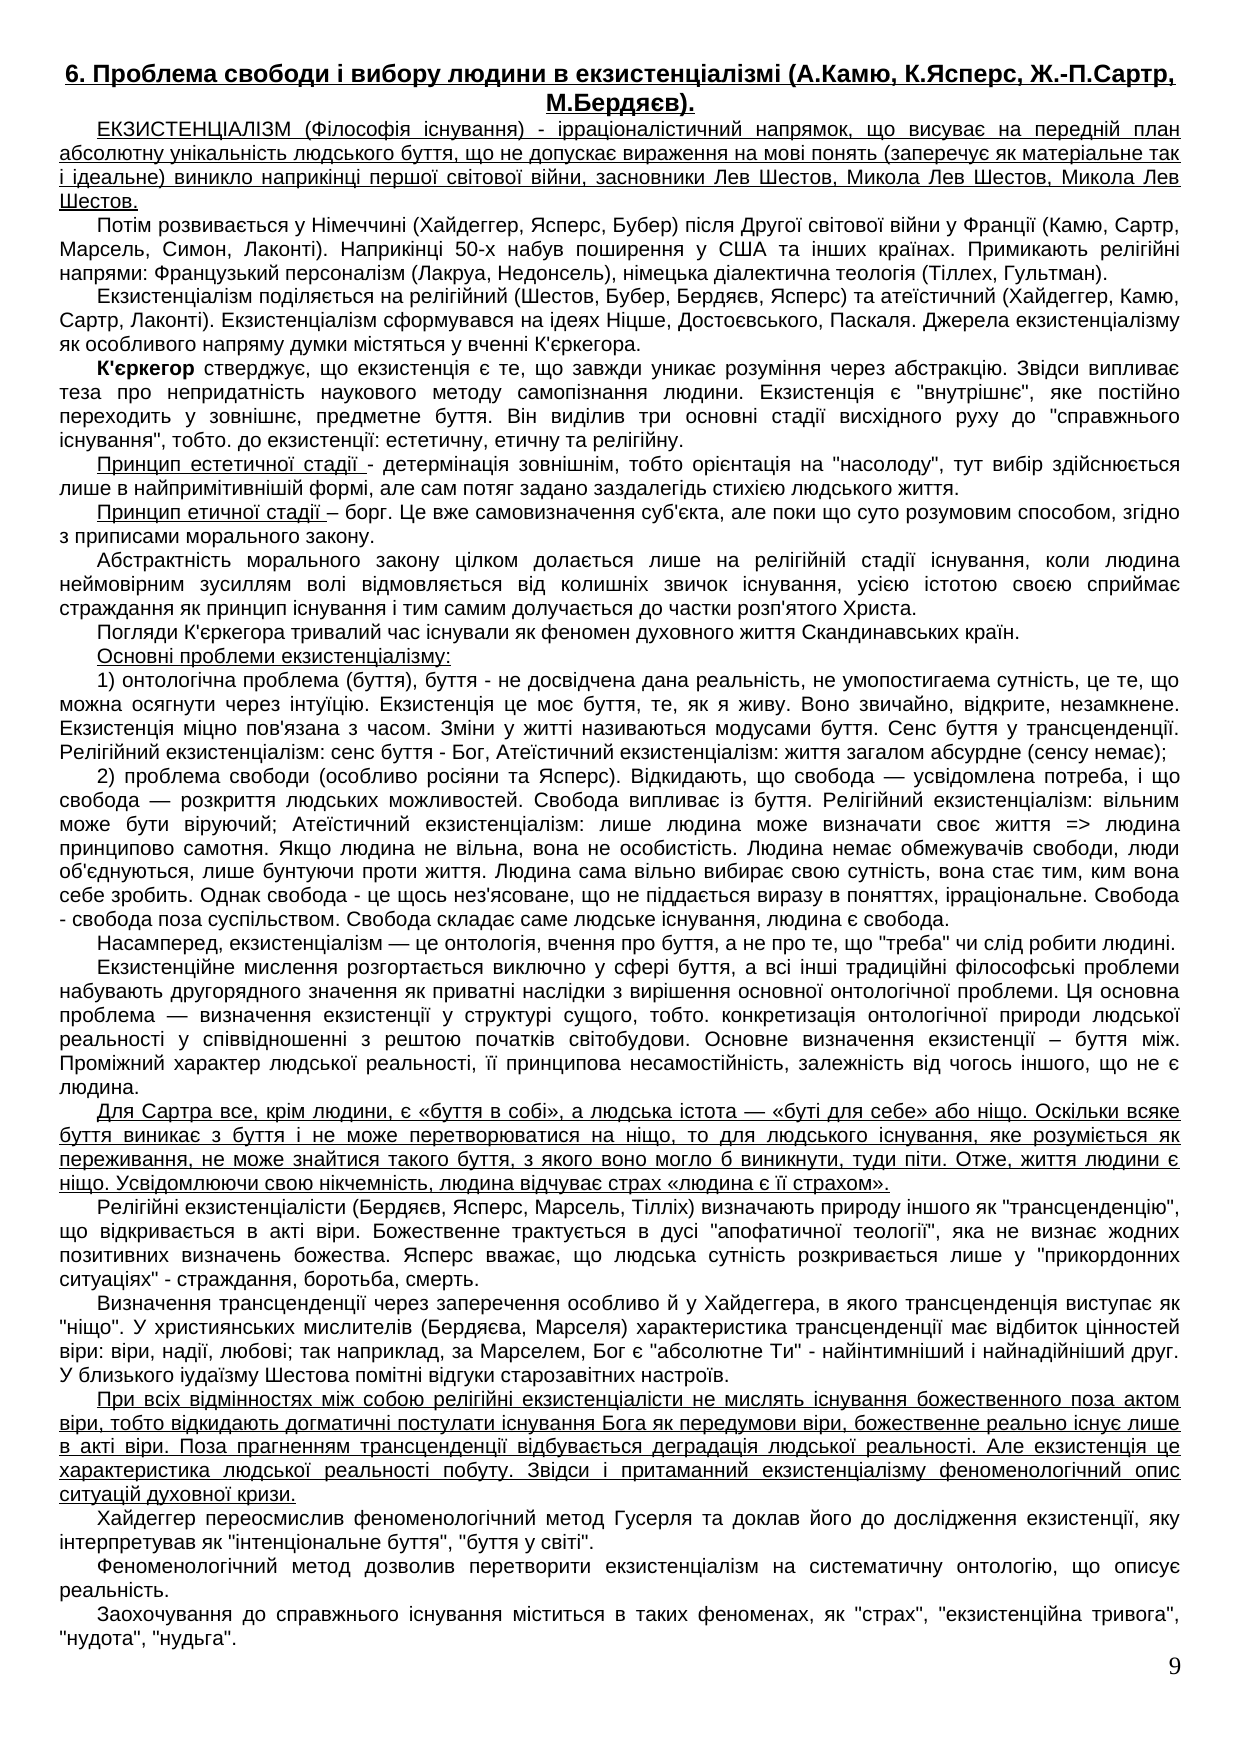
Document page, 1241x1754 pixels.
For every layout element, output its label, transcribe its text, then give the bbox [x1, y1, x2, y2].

text Погляди К'єркегора тривалий час існували як феномен духовного життя Скандинавських країн. [59, 620, 1181, 644]
text Принцип естетичної стадії - детермінація зовнішнім, тобто орієнтація на "насолоду", тут вибір здійснюється лише в найпримітивнішій формі, але сам потяг задано заздалегідь стихією людського життя. [59, 452, 1181, 500]
text Релігійні екзистенціалісти (Бердяєв, Ясперс, Марсель, Тілліх) визначають природу іншого як "трансценденцію", що відкривається в акті віри. Божественне трактується в дусі "апофатичної теології", яка не визнає жодних позитивних визначень божества. Ясперс вважає, що людська сутність розкривається лише у "прикордонних ситуаціях" - страждання, боротьба, смерть. [59, 1195, 1181, 1291]
text Для Сартра все, крім людини, є «буття в собі», а людська істота — «буті для себе» або ніщо. Оскільки всяке буття виникає з буття і не може перетворюватися на ніщо, то для людського існування, яке розуміється як переживання, не може знайтися такого буття, з якого воно могло б виникнути, туди піти. Отже, життя людини є ніщо. Усвідомлюючи свою нікчемність, людина відчуває страх «людина є її страхом». [59, 1099, 1181, 1144]
text Потім розвивається у Німеччині (Хайдеггер, Ясперс, Бубер) після Другої світової війни у Франції (Камю, Сартр, Марсель, Симон, Лаконті). Наприкінці 50-х набув поширення у США та інших країнах. Примикають релігійні напрями: Французький персоналізм (Лакруа, Недонсель), німецька діалектична теологія (Тіллех, Гультман). [59, 212, 1181, 284]
text 1) онтологічна проблема (буття), буття - не досвідчена дана реальність, не умопостигаема сутність, це те, що можна осягнути через інтуїцію. Екзистенція це моє буття, те, як я живу. Воно звичайно, відкрите, незамкнене. Екзистенція міцно пов'язана з часом. Зміни у житті називаються модусами буття. Сенс буття у трансценденції. Релігійний екзистенціалізм: сенс буття - Бог, Атеїстичний екзистенціалізм: життя загалом абсурдне (сенсу немає); [59, 668, 1181, 763]
text ЕКЗИСТЕНЦІАЛІЗМ (Філософія існування) - ірраціоналістичний напрямок, що висуває на передній план абсолютну унікальність людського буття, що не допускає вираження на мові понять (заперечує як матеріальне так і ідеальне) виникло наприкінці першої світової війни, засновники Лев Шестов, Микола Лев Шестов, Микола Лев Шестов. [59, 117, 1181, 162]
text 2) проблема свободи (особливо росіяни та Ясперс). Відкидають, що свобода — усвідомлена потреба, і що свобода — розкриття людських можливостей. Свобода випливає із буття. Релігійний екзистенціалізм: вільним може бути віруючий; Атеїстичний екзистенціалізм: лише людина може визначати своє життя => людина принципово самотня. Якщо людина не вільна, вона не особистість. Людина немає обмежувачів свободи, люди об'єднуються, лише бунтуючи проти життя. Людина сама вільно вибирає свою сутність, вона стає тим, ким вона себе зробить. Однак свобода - це щось нез'ясоване, що не піддається виразу в поняттях, ірраціональне. Свобода - свобода поза суспільством. Свобода складає саме людське існування, людина є свобода. [59, 763, 1181, 931]
text ЕКЗИСТЕНЦІАЛІЗМ (Філософія існування) - ірраціоналістичний напрямок, що висуває на передній план абсолютну унікальність людського буття, що не допускає вираження на мові понять (заперечує як матеріальне так і ідеальне) виникло наприкінці першої світової війни, засновники Лев Шестов, Микола Лев Шестов, Микола Лев Шестов. [59, 187, 1181, 212]
text Екзистенціалізм поділяється на релігійний (Шестов, Бубер, Бердяєв, Ясперс) та атеїстичний (Хайдеггер, Камю, Сартр, Лаконті). Екзистенціалізм сформувався на ідеях Ніцше, Достоєвського, Паскаля. Джерела екзистенціалізму як особливого напряму думки містяться у вченні К'єркегора. [59, 284, 1181, 356]
text Феноменологічний метод дозволив перетворити екзистенціалізм на систематичну онтологію, що описує реальність. [59, 1554, 1181, 1602]
text Принцип етичної стадії – борг. Це вже самовизначення суб'єкта, але поки що суто розумовим способом, згідно з приписами морального закону. [59, 500, 1181, 548]
text Екзистенційне мислення розгортається виключно у сфері буття, а всі інші традиційні філософські проблеми набувають другорядного значення як приватні наслідки з вирішення основної онтологічної проблеми. Ця основна проблема — визначення екзистенції у структурі сущого, тобто. конкретизація онтологічної природи людської реальності у співвідношенні з рештою початків світобудови. Основне визначення екзистенції – буття між. Проміжний характер людської реальності, її принципова несамостійність, залежність від чогось іншого, що не є людина. [59, 955, 1181, 1099]
text Заохочування до справжнього існування міститься в таких феноменах, як "страх", "екзистенційна тривога", "нудота", "нудьга". [59, 1602, 1181, 1650]
text ЕКЗИСТЕНЦІАЛІЗМ (Філософія існування) - ірраціоналістичний напрямок, що висуває на передній план абсолютну унікальність людського буття, що не допускає вираження на мові понять (заперечує як матеріальне так і ідеальне) виникло наприкінці першої світової війни, засновники Лев Шестов, Микола Лев Шестов, Микола Лев Шестов. [59, 163, 1181, 186]
subtitle 6. Проблема свободи і вибору людини в екзистенціалізмі (А.Камю, К.Ясперс, Ж.-П.Сартр, М.Бердяєв). [59, 59, 1181, 117]
text При всіх відмінностях між собою релігійні екзистенціалісти не мислять існування божественного поза актом віри, тобто відкидають догматичні постулати існування Бога як передумови віри, божественне реально існує лише в акті віри. Поза прагненням трансценденції відбувається деградація людської реальності. Але екзистенція це характеристика людської реальності побуту. Звідси і притаманний екзистенціалізму феноменологічний опис ситуацій духовної кризи. [59, 1386, 1181, 1431]
text Абстрактність морального закону цілком долається лише на релігійній стадії існування, коли людина неймовірним зусиллям волі відмовляється від колишніх звичок існування, усією істотою своєю сприймає страждання як принцип існування і тим самим долучається до частки розп'ятого Христа. [59, 548, 1181, 620]
text Визначення трансценденції через заперечення особливо й у Хайдеггера, в якого трансценденція виступає як "ніщо". У християнських мислителів (Бердяєва, Марселя) характеристика трансценденції має відбиток цінностей віри: віри, надії, любові; так наприклад, за Марселем, Бог є "абсолютне Ти" - найінтимніший і найнадійніший друг. У близького іудаїзму Шестова помітні відгуки старозавітних настроїв. [59, 1291, 1181, 1386]
text Насамперед, екзистенціалізм — це онтологія, вчення про буття, а не про те, що "треба" чи слід робити людині. [59, 931, 1181, 955]
text Основні проблеми екзистенціалізму: [59, 644, 1181, 668]
text Для Сартра все, крім людини, є «буття в собі», а людська істота — «буті для себе» або ніщо. Оскільки всяке буття виникає з буття і не може перетворюватися на ніщо, то для людського існування, яке розуміється як переживання, не може знайтися такого буття, з якого воно могло б виникнути, туди піти. Отже, життя людини є ніщо. Усвідомлюючи свою нікчемність, людина відчуває страх «людина є її страхом». [59, 1145, 1181, 1195]
text Хайдеггер переосмислив феноменологічний метод Гусерля та доклав його до дослідження екзистенції, яку інтерпретував як "інтенціональне буття", "буття у світі". [59, 1506, 1181, 1554]
text К'єркегор стверджує, що екзистенція є те, що завжди уникає розуміння через абстракцію. Звідси випливає теза про непридатність наукового методу самопізнання людини. Екзистенція є "внутрішнє", яке постійно переходить у зовнішнє, предметне буття. Він виділив три основні стадії висхідного руху до "справжнього існування", тобто. до екзистенції: естетичну, етичну та релігійну. [59, 356, 1181, 452]
text При всіх відмінностях між собою релігійні екзистенціалісти не мислять існування божественного поза актом віри, тобто відкидають догматичні постулати існування Бога як передумови віри, божественне реально існує лише в акті віри. Поза прагненням трансценденції відбувається деградація людської реальності. Але екзистенція це характеристика людської реальності побуту. Звідси і притаманний екзистенціалізму феноменологічний опис ситуацій духовної кризи. [59, 1480, 1181, 1506]
